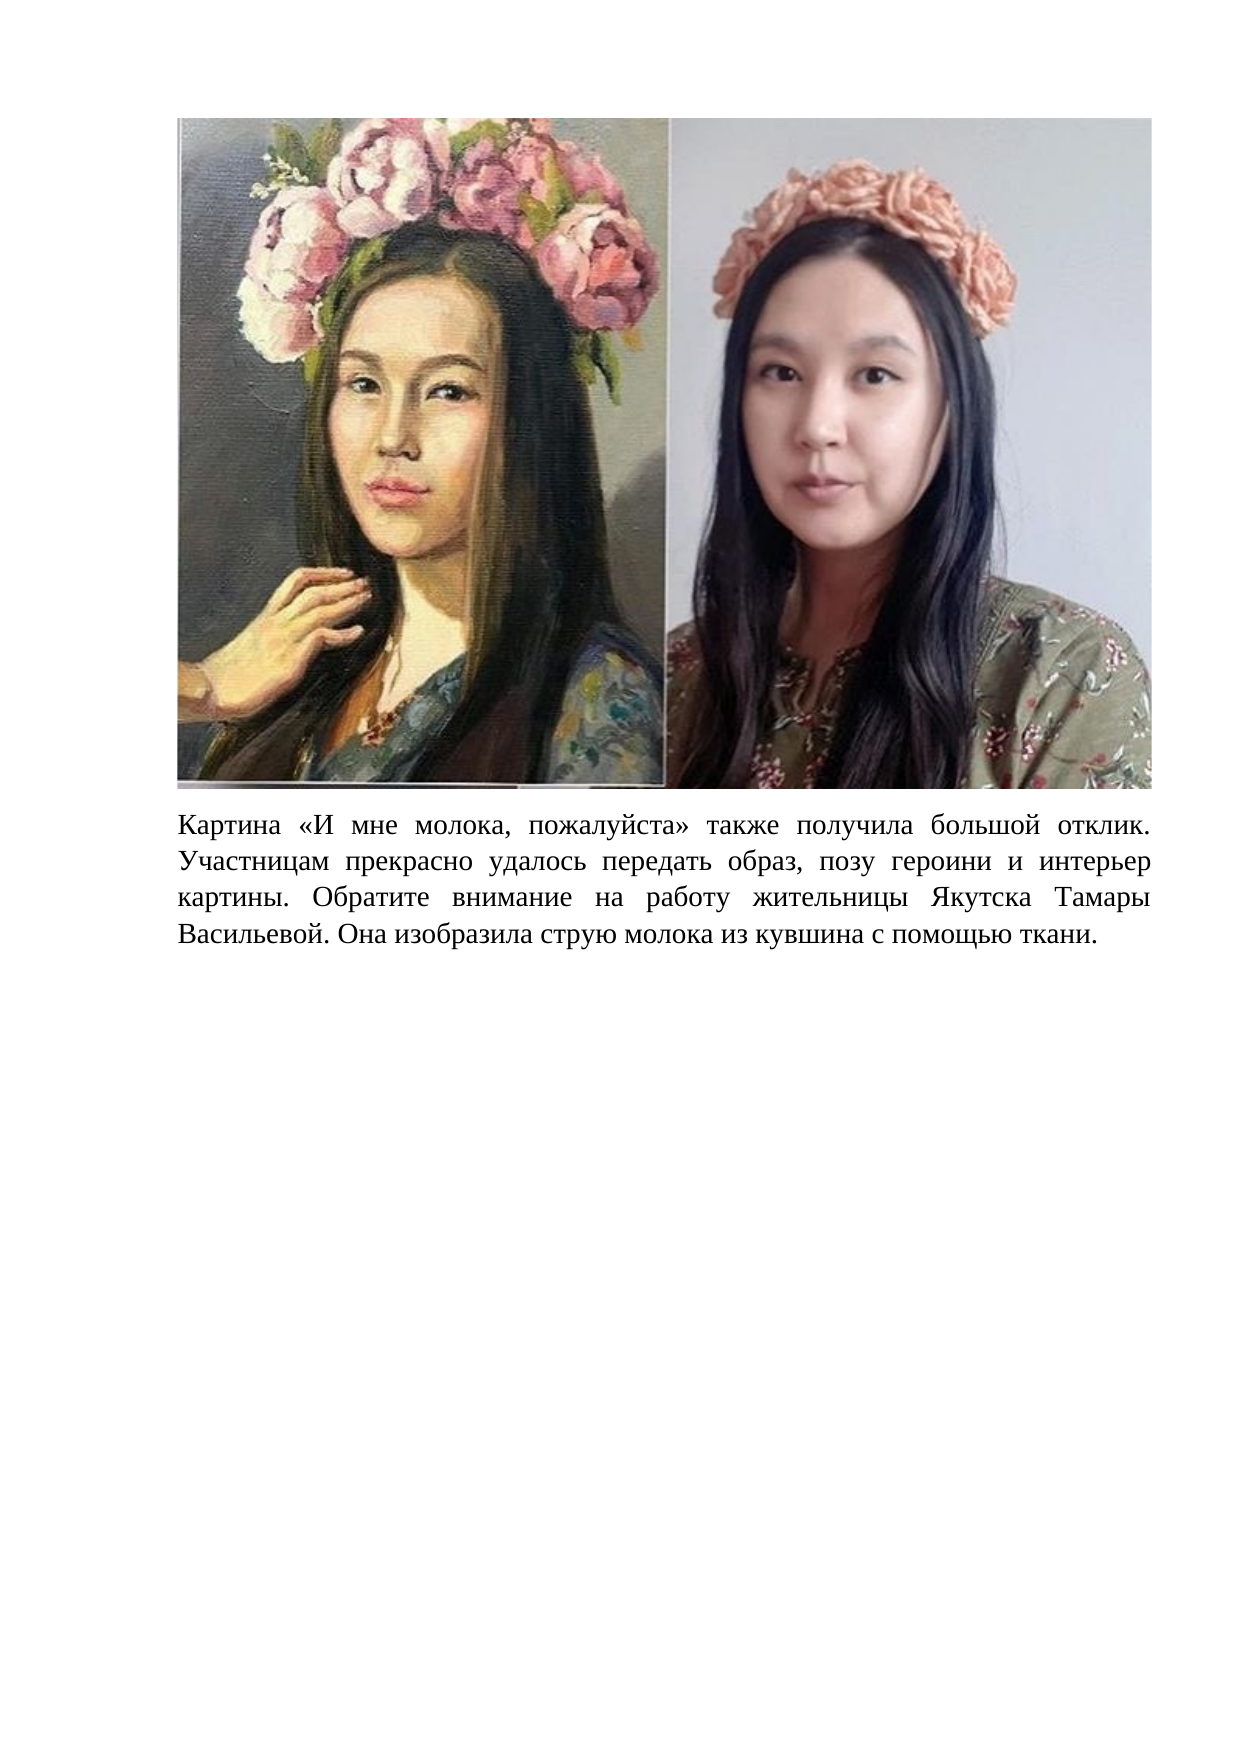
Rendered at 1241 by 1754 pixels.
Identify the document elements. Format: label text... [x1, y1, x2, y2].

picture [177, 118, 1152, 789]
text Картина «И мне молока, пожалуйста» также получила большой отклик. Участницам прекрасно удалось передать образ, позу героини и интерьер картины. Обратите внимание на работу жительницы Якутска Тамары Васильевой. Она изобразила струю молока из кувшина с помощью ткани. [177, 807, 1152, 949]
